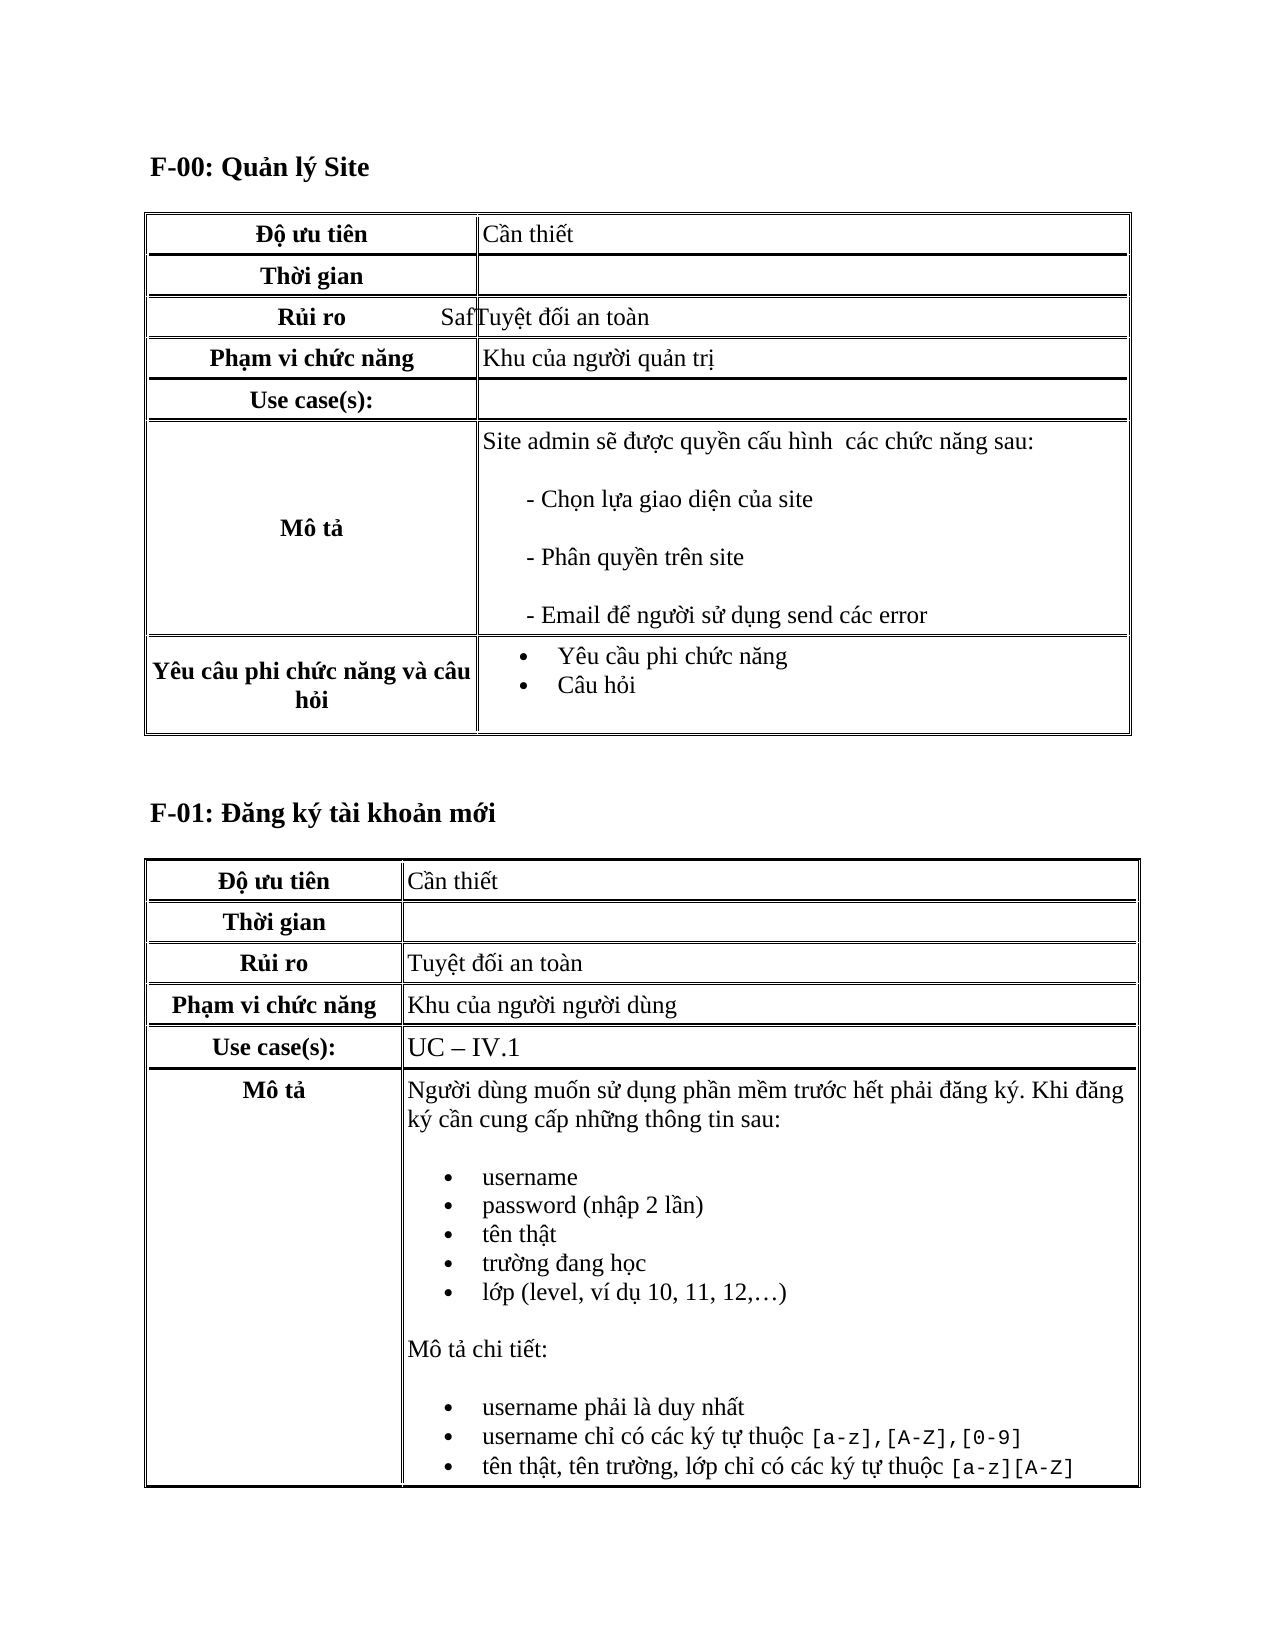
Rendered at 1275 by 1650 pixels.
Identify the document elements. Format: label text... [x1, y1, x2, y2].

table_header Độ ưu tiên [147, 861, 402, 899]
table_cell SafTuyệt đối an toàn [479, 294, 1129, 336]
table_cell Site admin sẽ được quyền cấu hình các chức năng sau: - Chọn lựa giao diện của site - Phân quyền trên site - Email để người sử dụng send các error [479, 418, 1129, 633]
table_cell Mô tả [147, 418, 476, 633]
table_cell Use case(s): [147, 1023, 401, 1067]
table_cell [479, 253, 1130, 294]
table_header Độ ưu tiên [147, 215, 478, 253]
table_cell Thời gian [145, 253, 476, 294]
table_cell Khu của người quản trị [478, 336, 1130, 377]
table_cell Yêu câu phi chức năng và câu hỏi [147, 634, 478, 733]
table_cell Yêu cầu phi chức năng Câu hỏi [478, 634, 1129, 733]
table_cell Khu của người người dùng [403, 982, 1139, 1023]
table_cell Phạm vi chức năng [145, 982, 402, 1023]
table_cell Tuyệt đối an toàn [403, 941, 1139, 982]
table_cell [479, 377, 1129, 418]
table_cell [403, 1067, 1138, 1485]
table_cell Thời gian [147, 899, 401, 941]
table_cell Rủi ro [145, 941, 402, 982]
table_cell Rủi ro [147, 294, 476, 336]
table_cell Mô tả [147, 1067, 402, 1485]
table_header Cần thiết [403, 861, 1138, 899]
table_header Cần thiết [478, 215, 1129, 253]
text F-00: Quản lý Site [150, 150, 1125, 182]
table_cell [404, 899, 1138, 941]
table_cell Phạm vi chức năng [145, 336, 478, 377]
table_cell UC – IV.1 [404, 1023, 1138, 1067]
text F-01: Đăng ký tài khoản mới [150, 796, 1125, 829]
table_cell Use case(s): [147, 377, 476, 418]
